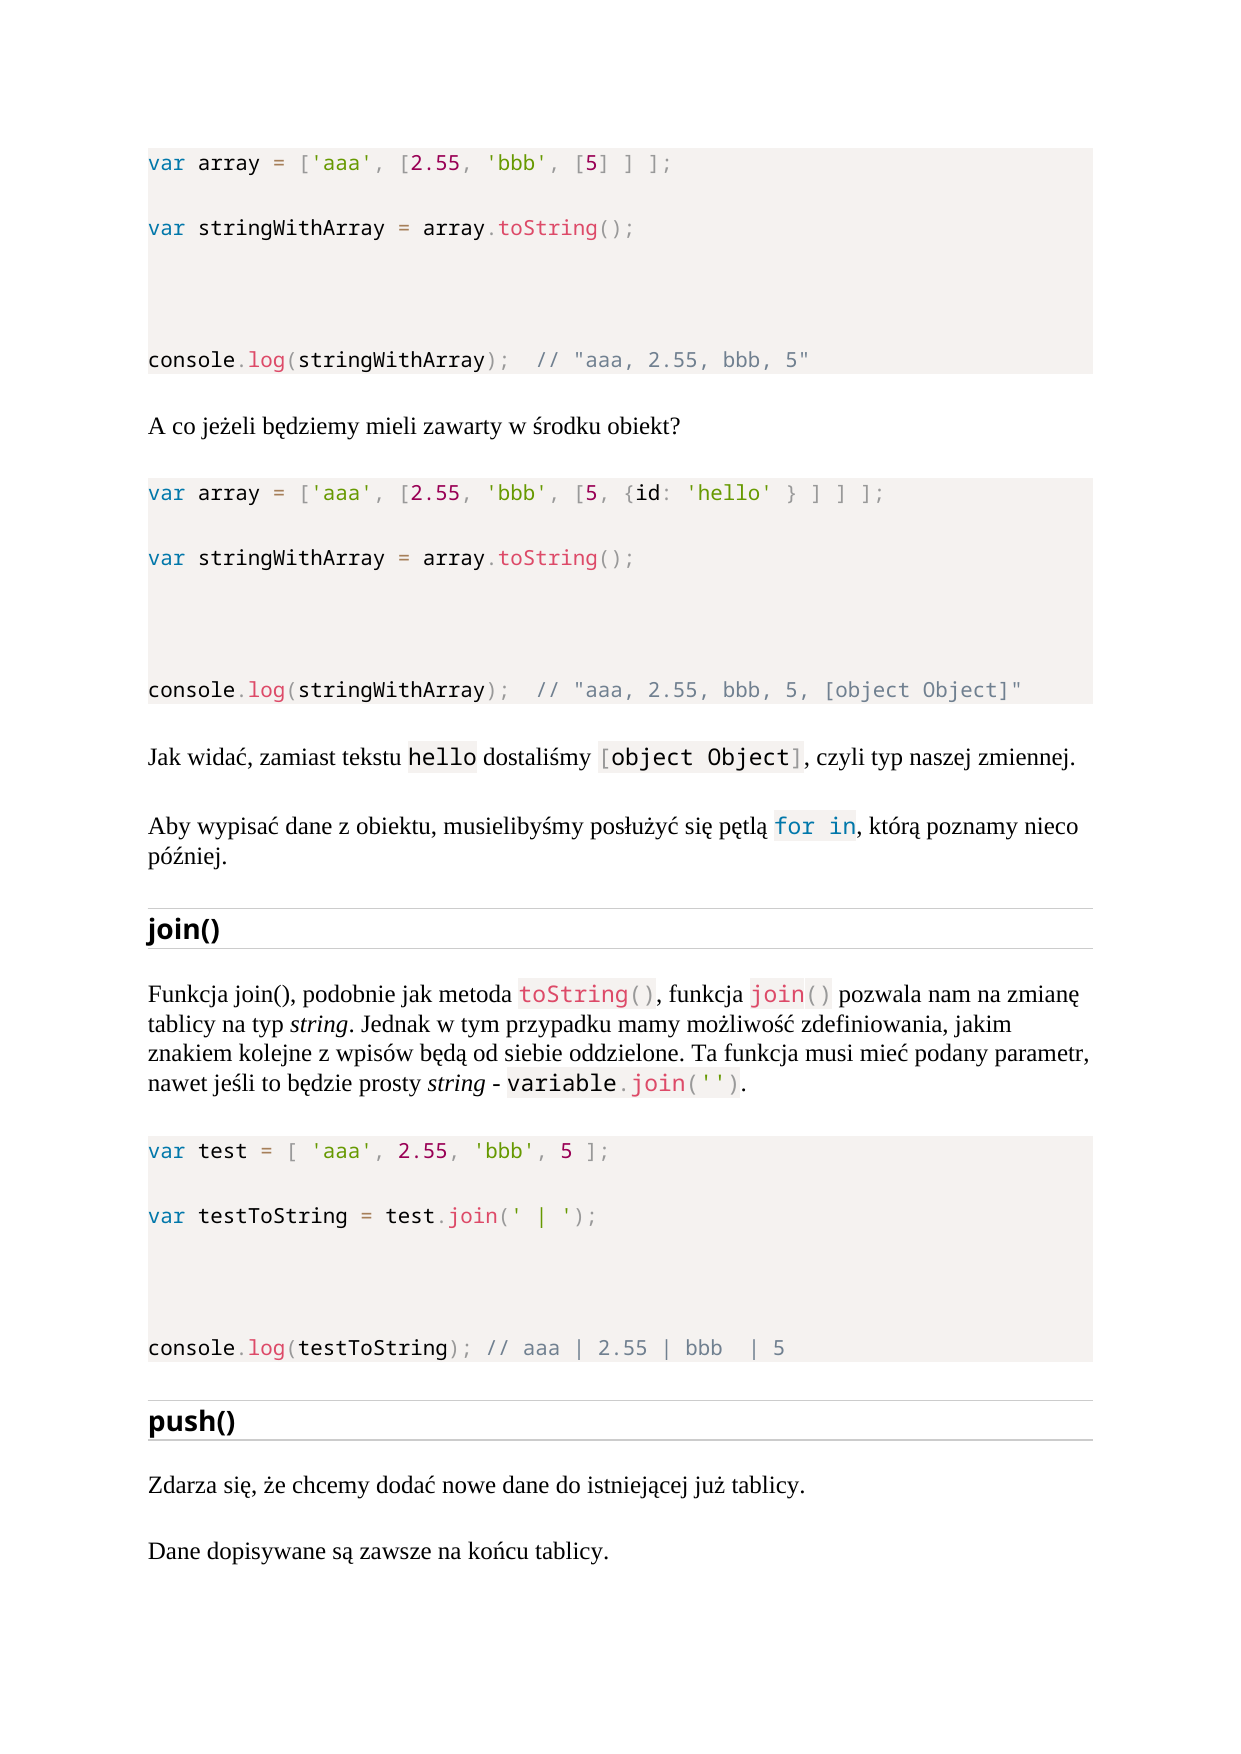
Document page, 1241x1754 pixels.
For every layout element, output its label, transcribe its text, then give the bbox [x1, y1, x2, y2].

text Aby wypisać dane z obiektu, musielibyśmy posłużyć się pętlą for in, którą poznamy nieco później. [148, 810, 1093, 870]
text var stringWithArray = array.toString(); [148, 543, 1093, 572]
text console.log(stringWithArray); // "aaa, 2.55, bbb, 5" [148, 345, 1093, 374]
text var stringWithArray = array.toString(); [148, 213, 1093, 242]
text push() [148, 1401, 1093, 1439]
text console.log(testToString); // aaa | 2.55 | bbb | 5 [148, 1333, 1093, 1362]
text Dane dopisywane są zawsze na końcu tablicy. [148, 1536, 1093, 1565]
text Funkcja join(), podobnie jak metoda toString(), funkcja join() pozwala nam na zmianę tablicy na typ string. Jednak w tym przypadku mamy możliwość zdefiniowania, jakim znakiem kolejne z wpisów będą od siebie oddzielone. Ta funkcja musi mieć podany parametr, nawet jeśli to będzie prosty string - variable.join(''). [148, 978, 1093, 1098]
text Jak widać, zamiast tekstu hello dostaliśmy [object Object], czyli typ naszej zmiennej. [148, 741, 408, 773]
text var array = ['aaa', [2.55, 'bbb', [5] ] ]; [148, 148, 1093, 176]
text var test = [ 'aaa', 2.55, 'bbb', 5 ]; [148, 1136, 1093, 1164]
text join() [148, 909, 1093, 948]
text var testToString = test.join(' | '); [148, 1202, 1093, 1230]
text console.log(stringWithArray); // "aaa, 2.55, bbb, 5, [object Object]" [148, 675, 1093, 704]
text A co jeżeli będziemy mieli zawarty w środku obiekt? [148, 411, 1093, 440]
text var array = ['aaa', [2.55, 'bbb', [5, {id: 'hello' } ] ] ]; [148, 478, 1093, 506]
text Jak widać, zamiast tekstu hello dostaliśmy [object Object], czyli typ naszej zmiennej. [804, 741, 1093, 773]
text Zdarza się, że chcemy dodać nowe dane do istniejącej już tablicy. [148, 1470, 1093, 1499]
